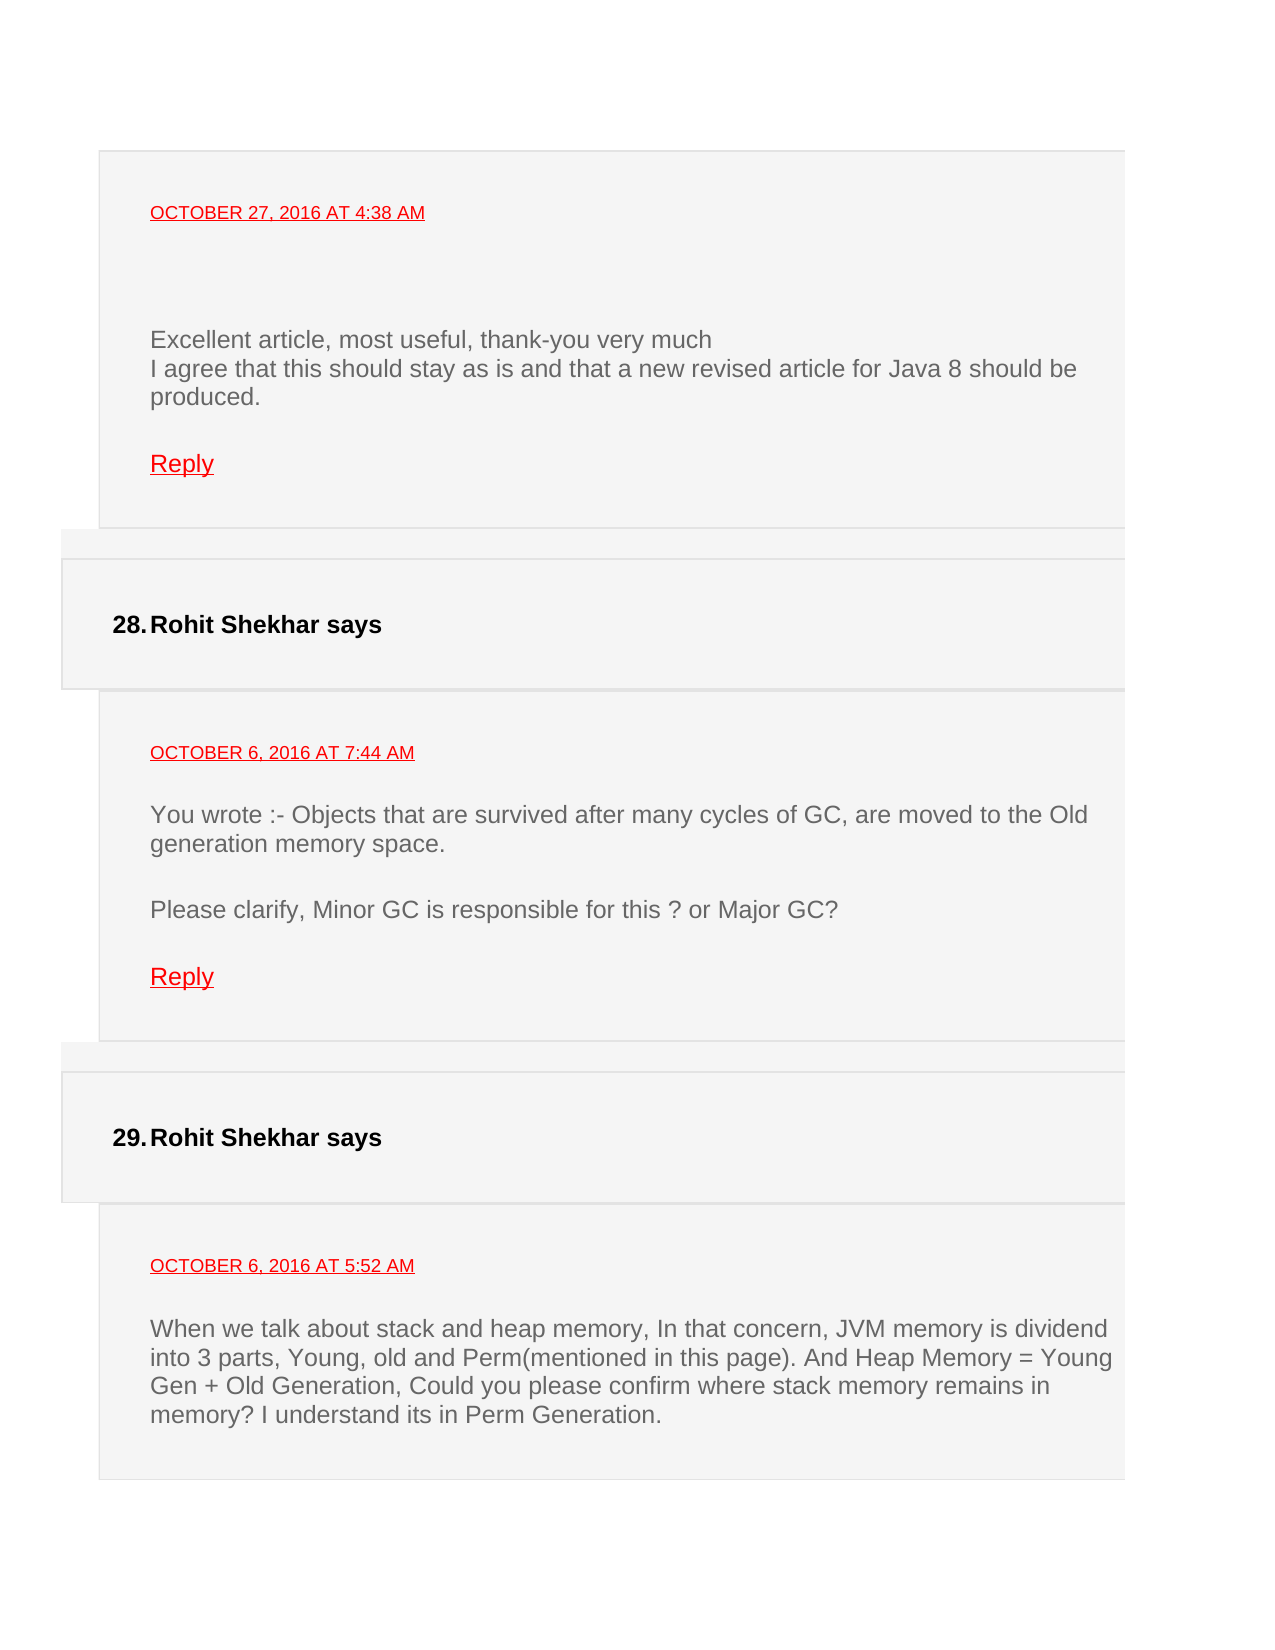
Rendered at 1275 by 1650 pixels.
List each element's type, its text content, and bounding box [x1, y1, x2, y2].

text Excellent article, most useful, thank-you very much I agree that this should stay as is and that a new revised article for Java 8 should be produced. [100, 209, 1125, 397]
text You wrote :- Objects that are survived after many cycles of GC, are moved to the Old generation memory space. [100, 749, 1125, 844]
list Rohit Shekhar says [63, 1073, 1125, 1202]
text OCTOBER 6, 2016 AT 7:44 AM [100, 692, 1125, 749]
text OCTOBER 6, 2016 AT 5:52 AM [100, 1205, 1125, 1262]
text Please clarify, Minor GC is responsible for this ? or Major GC? [100, 844, 1125, 910]
text When we talk about stack and heap memory, In that concern, JVM memory is dividend into 3 parts, Young, old and Perm(mentioned in this page). And Heap Memory = Young Gen + Old Generation, Could you please confirm where stack memory remains in memory? I understand its in Perm Generation. [100, 1262, 1125, 1479]
text Reply [100, 910, 1125, 1040]
list Rohit Shekhar says [63, 560, 1125, 688]
text OCTOBER 27, 2016 AT 4:38 AM [100, 152, 1125, 209]
text Reply [100, 397, 1125, 527]
